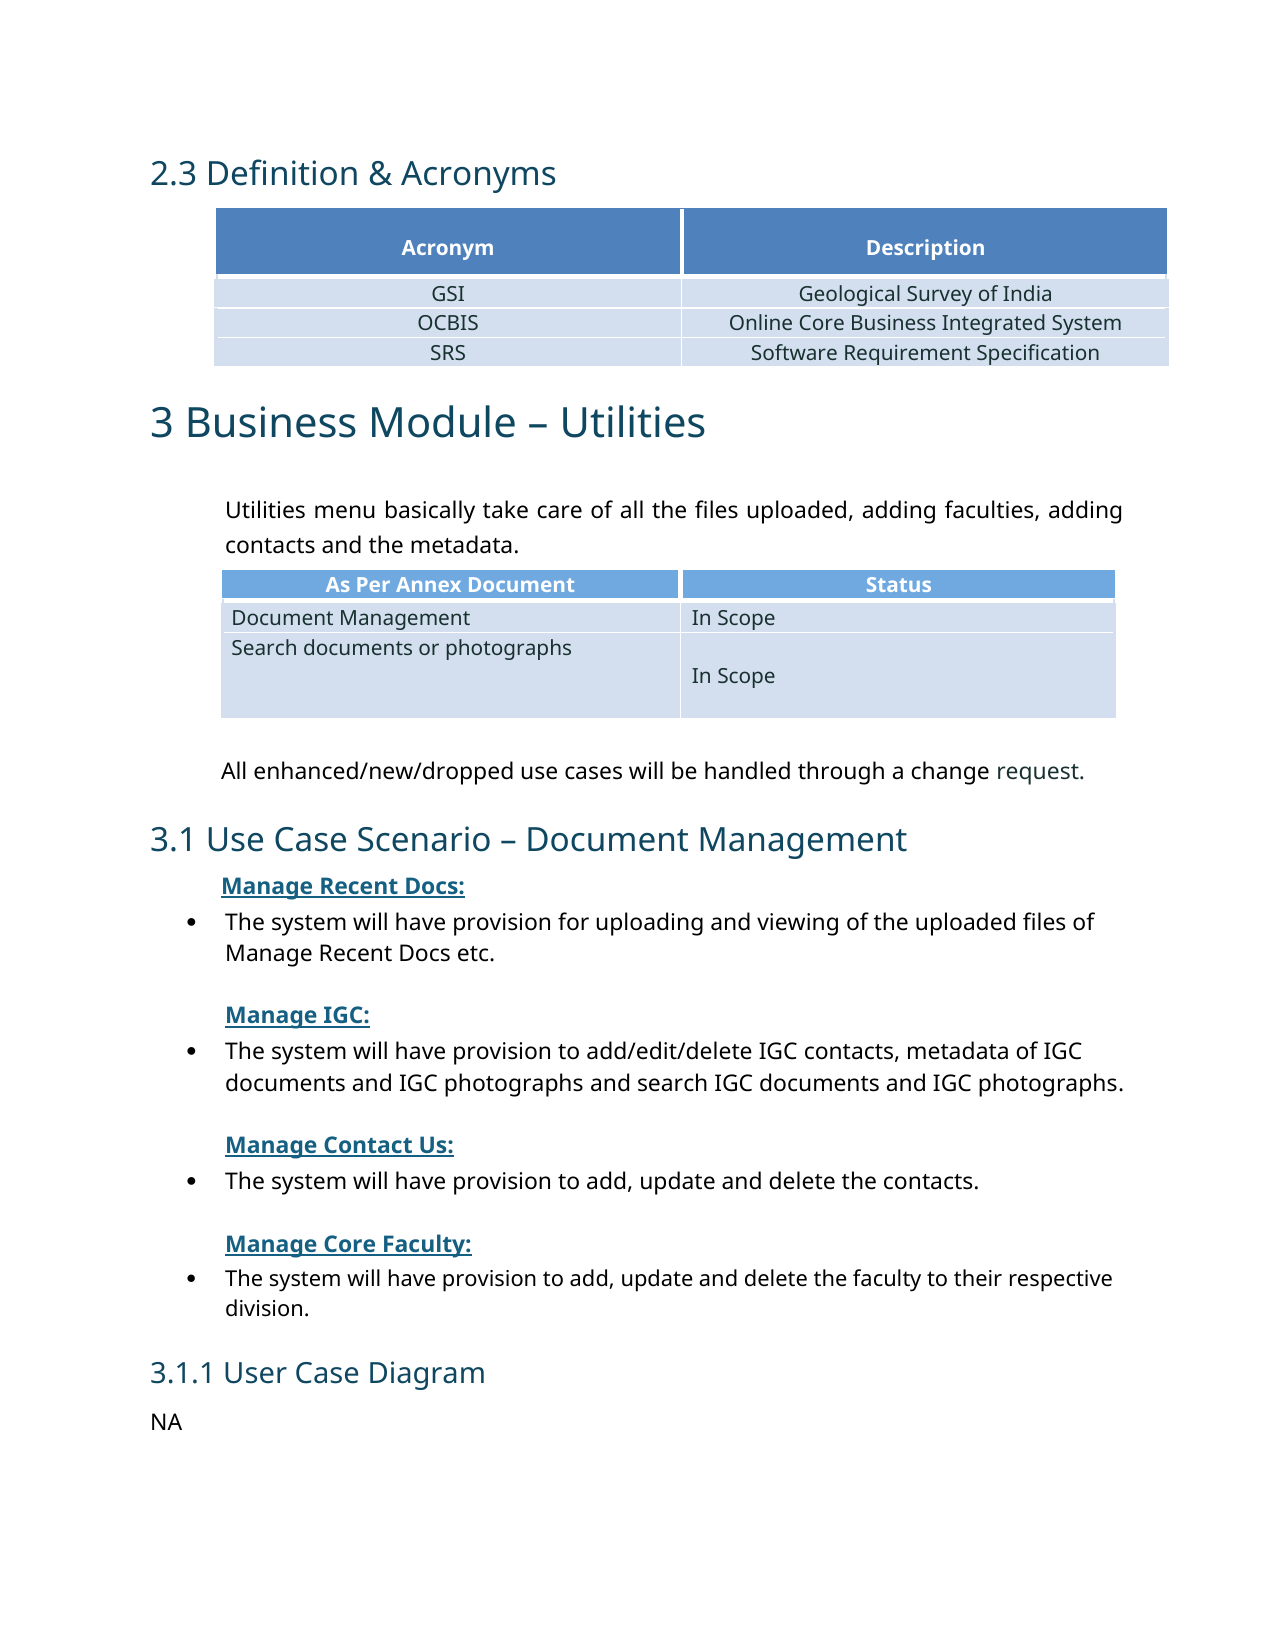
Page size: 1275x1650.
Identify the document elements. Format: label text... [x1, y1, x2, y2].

list Manage Contact Us: [225, 1129, 1125, 1160]
list The system will have provision to add/edit/delete IGC contacts, metadata of IGC documents and IGC photographs and search IGC documents and IGC photographs. [187, 1035, 1125, 1098]
table_cell SRS [214, 337, 681, 366]
list Manage Core Faculty: [225, 1227, 1125, 1259]
table_cell Software Requirement Specification [682, 337, 1169, 366]
table_cell Document Management [221, 599, 680, 632]
table_cell GSI [214, 274, 681, 307]
subtitle 2.3 Definition & Acronyms [150, 150, 1125, 195]
subtitle 3.1 Use Case Scenario – Document Management [150, 816, 1125, 861]
text Utilities menu basically take care of all the files uploaded, adding faculties, adding contacts and the metadata. [225, 493, 1125, 561]
text Manage Recent Docs: [150, 870, 1125, 901]
list The system will have provision for uploading and viewing of the uploaded files of Manage Recent Docs etc. [187, 906, 1125, 968]
table_cell Online Core Business Integrated System [682, 308, 1169, 337]
list The system will have provision to add, update and delete the contacts. [187, 1165, 1125, 1196]
table_header As Per Annex Document [222, 570, 678, 598]
list The system will have provision to add, update and delete the faculty to their respective division. [187, 1263, 1125, 1323]
text All enhanced/new/dropped use cases will be handled through a change request. [150, 755, 1125, 786]
text NA [150, 1406, 1125, 1437]
table_cell OCBIS [214, 308, 681, 337]
table_cell In Scope [681, 599, 1116, 632]
subtitle 3.1.1 User Case Diagram [150, 1352, 1125, 1392]
table_cell Geological Survey of India [682, 274, 1169, 307]
table_cell Search documents or photographs [221, 632, 680, 718]
table_header Status [683, 570, 1115, 598]
table_cell In Scope [681, 632, 1116, 718]
table_header Acronym [216, 208, 682, 274]
table_header Description [684, 208, 1167, 274]
subtitle 3 Business Module – Utilities [150, 392, 1125, 449]
list Manage IGC: [225, 999, 1125, 1031]
